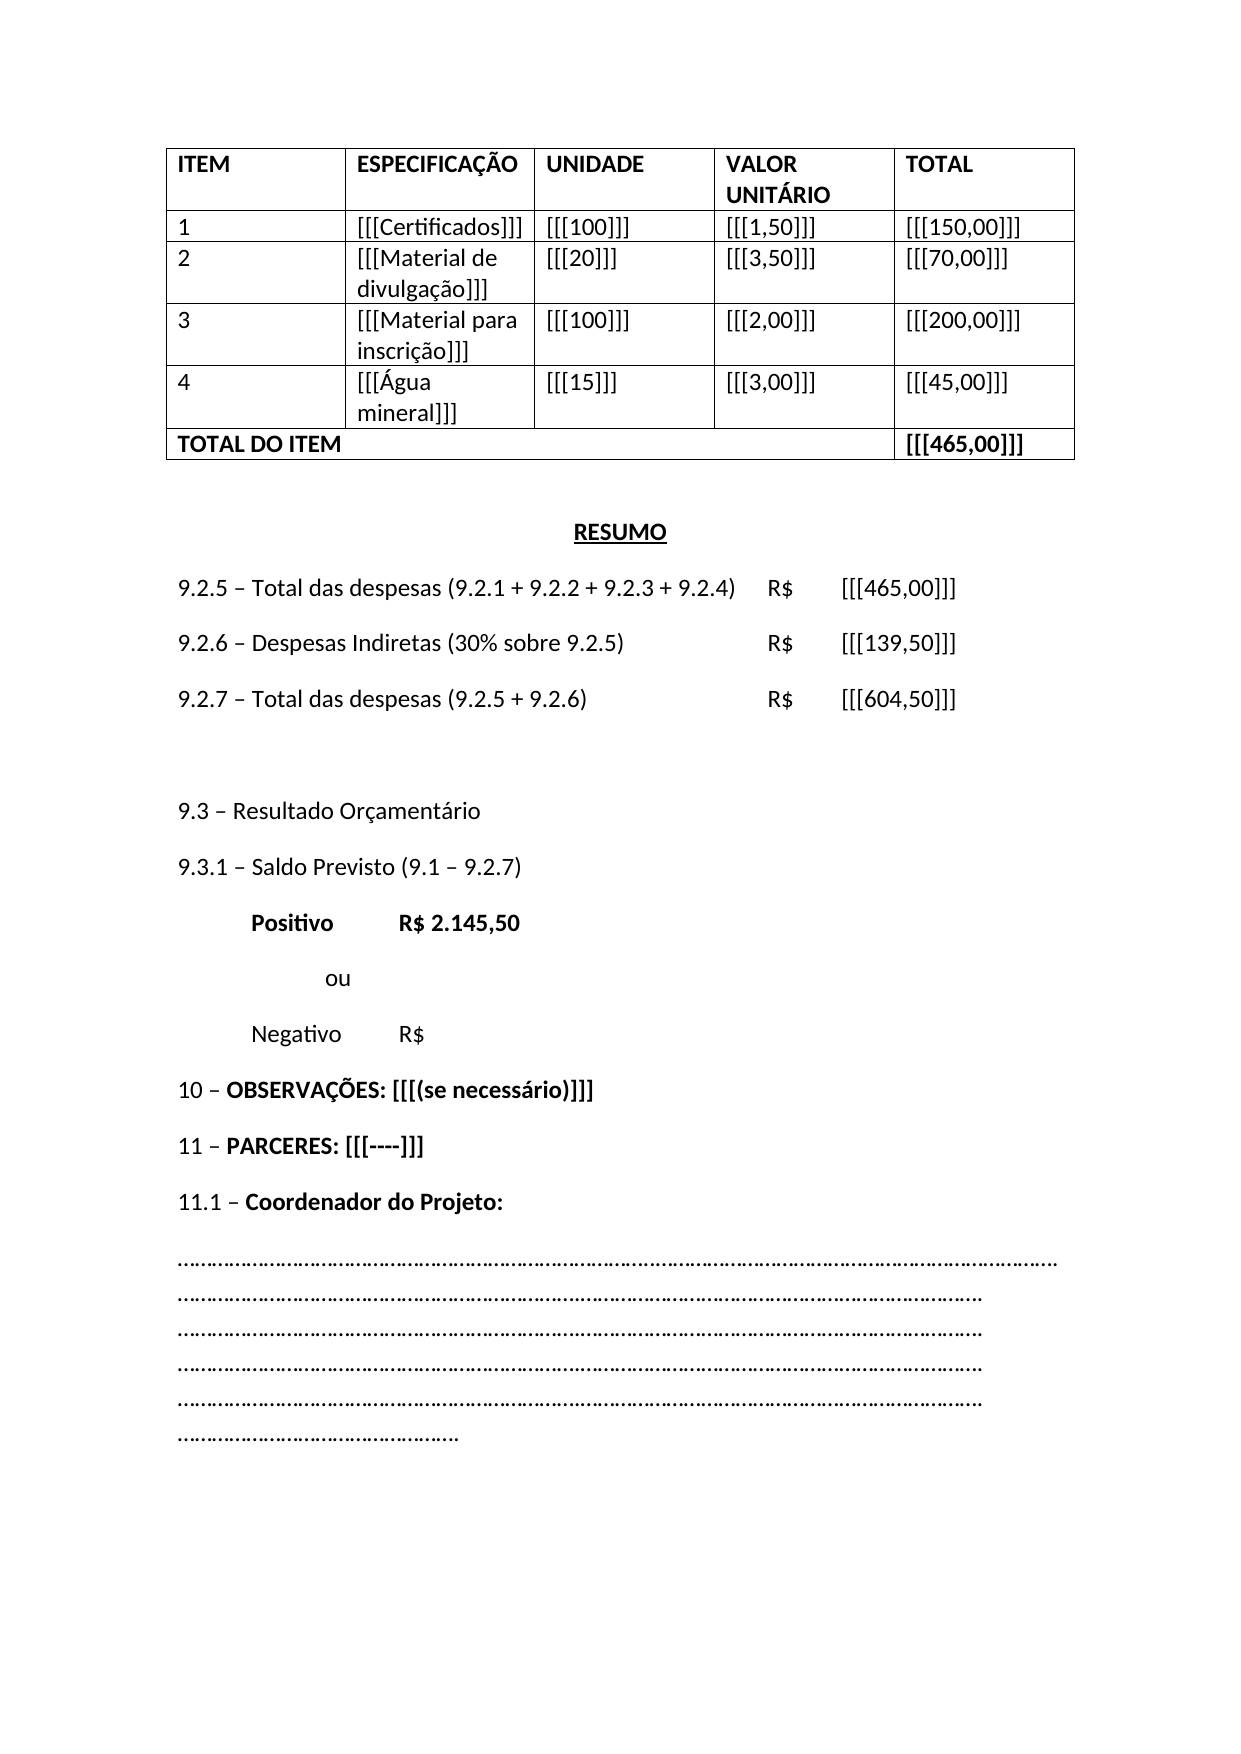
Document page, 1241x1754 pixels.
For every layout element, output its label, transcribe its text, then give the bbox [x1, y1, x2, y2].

table_cell [[[70,00]]] [895, 242, 1074, 303]
text Positivo R$ 2.145,50 [177, 907, 1063, 937]
text 11.1 – Coordenador do Projeto: [177, 1186, 1063, 1216]
text 11 – PARCERES: [[[----]]] [177, 1130, 1063, 1161]
table_cell 3 [167, 304, 345, 365]
table_cell [[[45,00]]] [895, 366, 1074, 427]
text ………………………………………………………………………..…………………………………………………………….…………………………………………………………….…………………………………………………………….…………………………………………………………….…………………………………………………………….…………………………………………………………….…………………………………………………………….…………………………………………………………….…………………………………………………………….…………………………………………. [177, 1242, 1063, 1447]
text ou [177, 963, 1063, 993]
table_cell [[[3,00]]] [715, 366, 894, 427]
table_cell [[[100]]] [535, 211, 714, 241]
table_cell [[[1,50]]] [715, 211, 894, 241]
text 10 – OBSERVAÇÕES: [[[(se necessário)]]] [177, 1074, 1063, 1105]
text 9.2.7 – Total das despesas (9.2.5 + 9.2.6) R$ [[[604,50]]] [177, 683, 1063, 714]
table_cell [[[Água mineral]]] [346, 366, 534, 427]
table_cell [[[100]]] [535, 304, 714, 365]
table_cell 4 [167, 366, 345, 427]
table_header ITEM [167, 149, 345, 210]
table_cell TOTAL DO ITEM [167, 429, 894, 459]
table_cell [[[Material de divulgação]]] [346, 242, 534, 303]
text 9.2.5 – Total das despesas (9.2.1 + 9.2.2 + 9.2.3 + 9.2.4) R$ [[[465,00]]] [177, 572, 1063, 602]
text Negativo R$ [177, 1018, 1063, 1049]
table_cell [[[3,50]]] [715, 242, 894, 303]
table_header VALOR UNITÁRIO [715, 149, 894, 210]
text RESUMO [177, 516, 1063, 546]
table_cell 2 [167, 242, 345, 303]
table_cell [[[Material para inscrição]]] [346, 304, 534, 365]
text 9.3.1 – Saldo Previsto (9.1 – 9.2.7) [177, 851, 1063, 881]
table_header UNIDADE [535, 149, 714, 210]
table_header ESPECIFICAÇÃO [346, 149, 534, 210]
table_cell 1 [167, 211, 345, 241]
text 9.2.6 – Despesas Indiretas (30% sobre 9.2.5) R$ [[[139,50]]] [177, 628, 1063, 658]
table_cell [[[2,00]]] [715, 304, 894, 365]
table_cell [[[150,00]]] [895, 211, 1074, 241]
table_cell [[[20]]] [535, 242, 714, 303]
text 9.3 – Resultado Orçamentário [177, 795, 1063, 826]
table_cell [[[Certificados]]] [346, 211, 534, 241]
table_cell [[[465,00]]] [895, 429, 1074, 459]
table_cell [[[200,00]]] [895, 304, 1074, 365]
table_cell [[[15]]] [535, 366, 714, 427]
table_header TOTAL [895, 149, 1074, 210]
